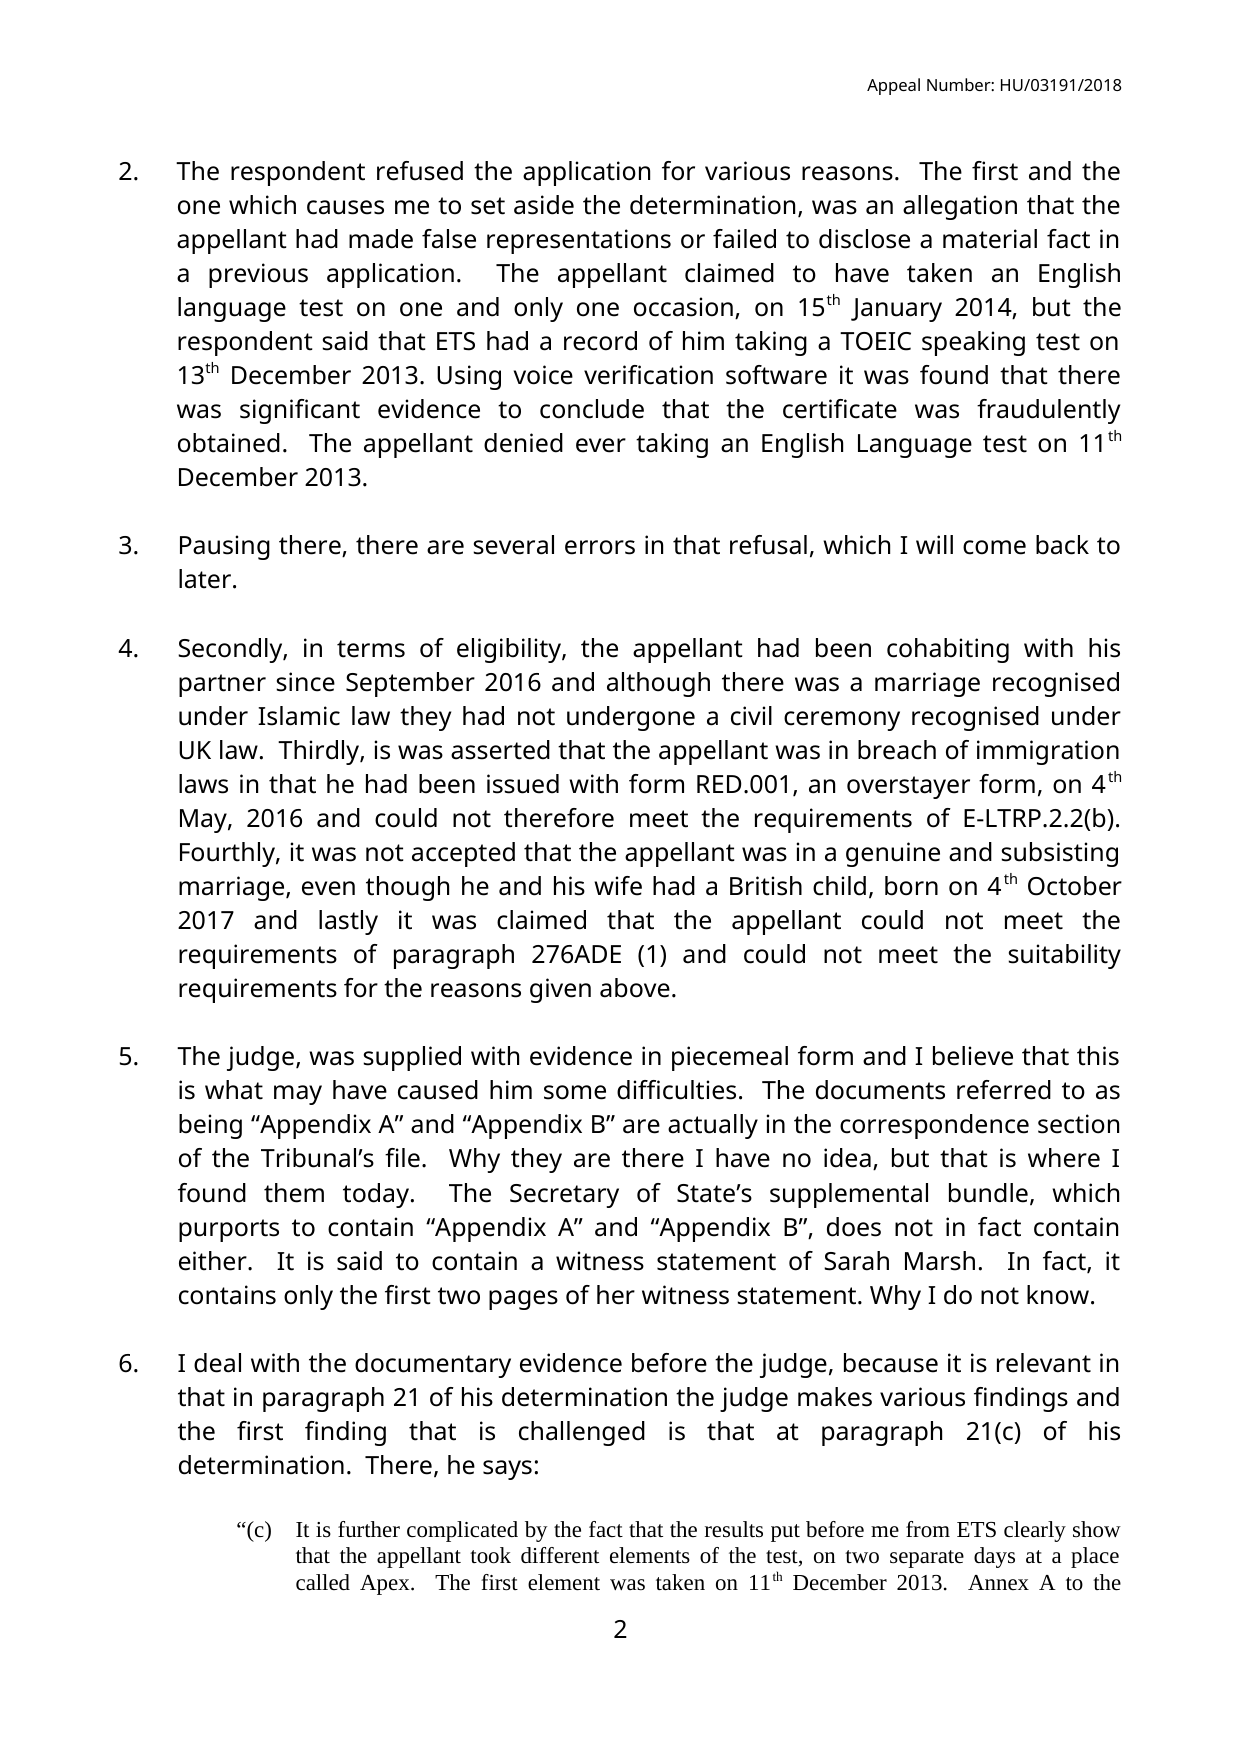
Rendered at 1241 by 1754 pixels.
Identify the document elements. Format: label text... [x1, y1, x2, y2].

text 6. I deal with the documentary evidence before the judge, because it is relevant in that in paragraph 21 of his determination the judge makes various findings and the first finding that is challenged is that at paragraph 21(c) of his determination. There, he says: [118, 1346, 1122, 1482]
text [236, 1516, 1122, 1595]
text 2. The respondent refused the application for various reasons. The first and the one which causes me to set aside the determination, was an allegation that the appellant had made false representations or failed to disclose a material fact in a previous application. The appellant claimed to have taken an English language test on one and only one occasion, on 15th January 2014, but the respondent said that ETS had a record of him taking a TOEIC speaking test on 13th December 2013. Using voice verification software it was found that there was significant evidence to conclude that the certificate was fraudulently obtained. The appellant denied ever taking an English Language test on 11th December 2013. [118, 153, 1122, 494]
text 5. The judge, was supplied with evidence in piecemeal form and I believe that this is what may have caused him some difficulties. The documents referred to as being “Appendix A” and “Appendix B” are actually in the correspondence section of the Tribunal’s file. Why they are there I have no idea, but that is where I found them today. The Secretary of State’s supplemental bundle, which purports to contain “Appendix A” and “Appendix B”, does not in fact contain either. It is said to contain a witness statement of Sarah Marsh. In fact, it contains only the first two pages of her witness statement. Why I do not know. [118, 1039, 1122, 1311]
text 3. Pausing there, there are several errors in that refusal, which I will come back to later. [118, 528, 1122, 596]
text 4. Secondly, in terms of eligibility, the appellant had been cohabiting with his partner since September 2016 and although there was a marriage recognised under Islamic law they had not undergone a civil ceremony recognised under UK law. Thirdly, is was asserted that the appellant was in breach of immigration laws in that he had been issued with form RED.001, an overstayer form, on 4th May, 2016 and could not therefore meet the requirements of E-LTRP.2.2(b). Fourthly, it was not accepted that the appellant was in a genuine and subsisting marriage, even though he and his wife had a British child, born on 4th October 2017 and lastly it was claimed that the appellant could not meet the requirements of paragraph 276ADE (1) and could not meet the suitability requirements for the reasons given above. [118, 630, 1122, 1005]
